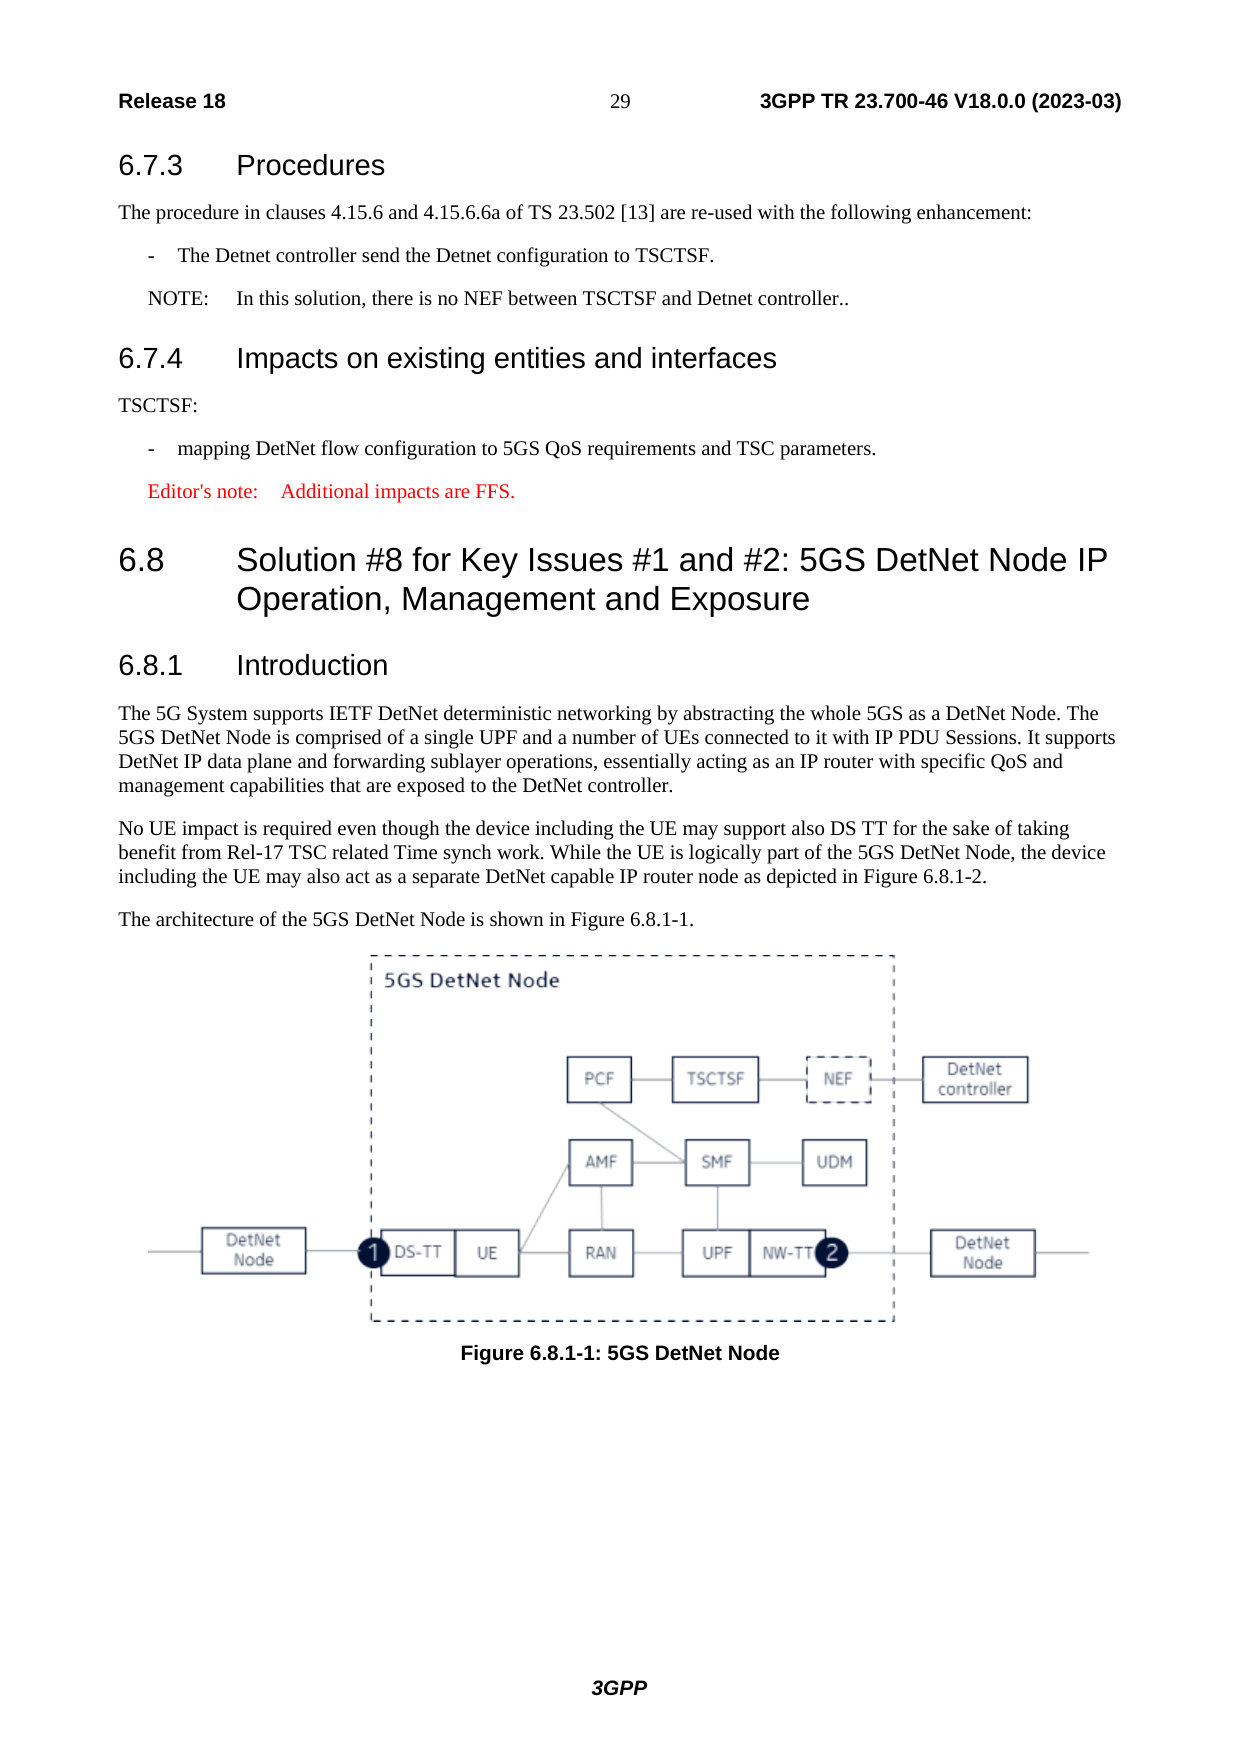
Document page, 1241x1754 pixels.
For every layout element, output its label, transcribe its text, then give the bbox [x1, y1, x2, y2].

text - The Detnet controller send the Detnet configuration to TSCTSF. [148, 243, 1122, 267]
text Figure 6.8.1-1: 5GS DetNet Node [118, 1340, 1122, 1364]
text TSCTSF: [118, 393, 1122, 417]
text The architecture of the 5GS DetNet Node is shown in Figure 6.8.1-1. [118, 907, 1122, 931]
subtitle 6.8 Solution #8 for Key Issues #1 and #2: 5GS DetNet Node IP Operation, Management and Exposure [118, 540, 1122, 617]
text The procedure in clauses 4.15.6 and 4.15.6.6a of TS 23.502 [13] are re-used with the following enhancement: [118, 200, 1122, 224]
text - mapping DetNet flow configuration to 5GS QoS requirements and TSC parameters. [148, 436, 1122, 460]
text The 5G System supports IETF DetNet deterministic networking by abstracting the whole 5GS as a DetNet Node. The 5GS DetNet Node is comprised of a single UPF and a number of UEs connected to it with IP PDU Sessions. It supports DetNet IP data plane and forwarding sublayer operations, essentially acting as an IP router with specific QoS and management capabilities that are exposed to the DetNet controller. [118, 701, 1122, 797]
subtitle 6.7.4 Impacts on existing entities and interfaces [118, 341, 1122, 374]
text NOTE: In this solution, there is no NEF between TSCTSF and Detnet controller.. [148, 285, 1122, 309]
text Editor's note: Additional impacts are FFS. [147, 479, 1122, 503]
subtitle 6.8.1 Introduction [118, 648, 1122, 682]
text No UE impact is required even though the device including the UE may support also DS TT for the sake of taking benefit from Rel-17 TSC related Time synch work. While the UE is logically part of the 5GS DetNet Node, the device including the UE may also act as a separate DetNet capable IP router node as depicted in Figure 6.8.1-2. [118, 816, 1122, 888]
subtitle 6.7.3 Procedures [118, 147, 1122, 181]
